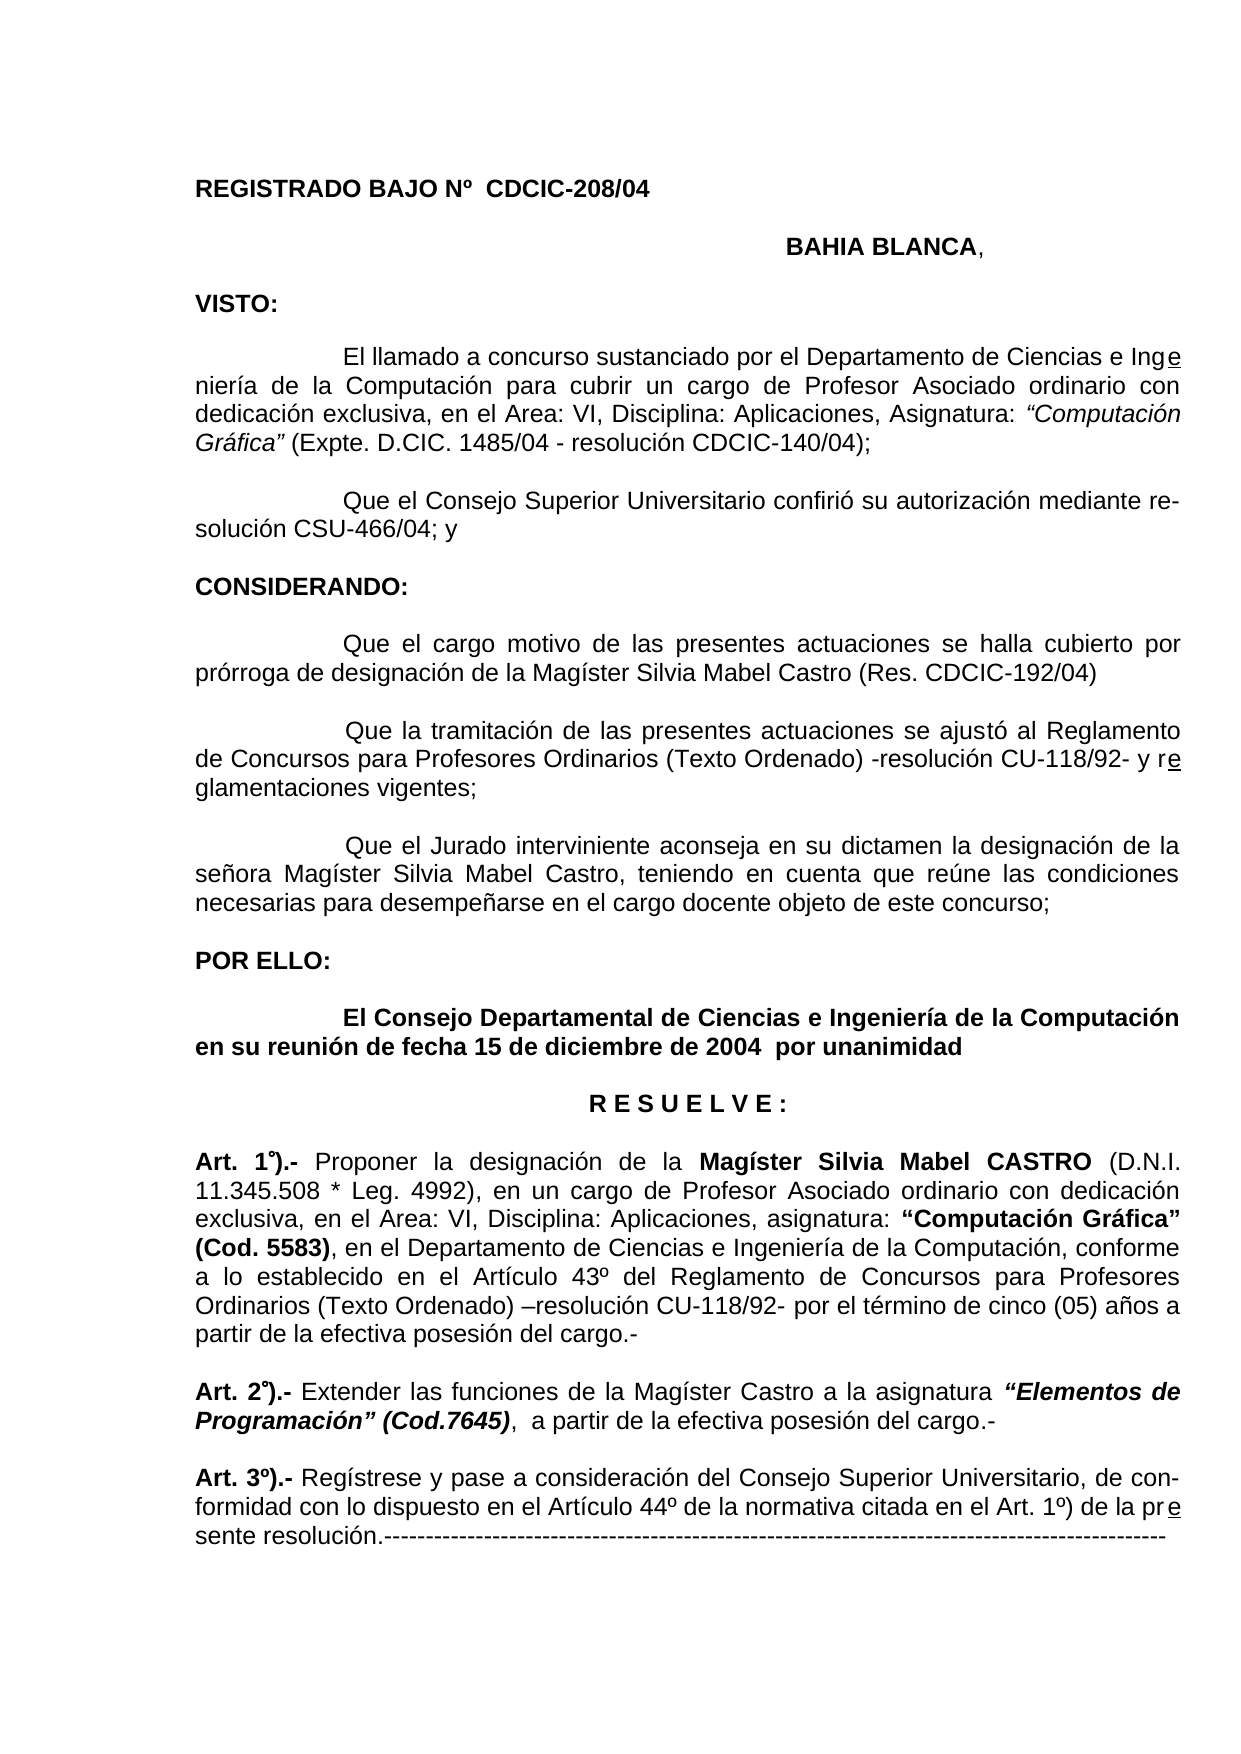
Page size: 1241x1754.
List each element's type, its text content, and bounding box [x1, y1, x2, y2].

text Que el cargo motivo de las presentes actuaciones se halla cubierto por prórroga de designación de la Magíster Silvia Mabel Castro (Res. CDCIC-192/04) [195, 629, 1181, 687]
text El Consejo Departamental de Ciencias e Ingeniería de la Computación en su reunión de fecha 15 de diciembre de 2004 por unanimidad [195, 1003, 1181, 1061]
text BAHIA BLANCA, [195, 232, 1181, 260]
text CONSIDERANDO: [195, 572, 1181, 601]
text Art. 2).- Extender las funciones de la Magíster Castro a la asignatura “Elementos de Programación” (Cod.7645), a partir de la efectiva posesión del cargo.- [195, 1377, 1181, 1434]
text Art. 1).- Proponer la designación de la Magíster Silvia Mabel CASTRO (D.N.I. 11.345.508 * Leg. 4992), en un cargo de Profesor Asociado ordinario con dedicación exclusiva, en el Area: VI, Disciplina: Aplicaciones, asignatura: “Computación Gráfica” (Cod. 5583), en el Departamento de Ciencias e Ingeniería de la Computación, conforme a lo establecido en el Artículo 43º del Reglamento de Concursos para Profesores Ordinarios (Texto Ordenado) –resolución CU-118/92- por el término de cinco (05) años a partir de la efectiva posesión del cargo.- [195, 1147, 1181, 1348]
text Que el Jurado interviniente aconseja en su dictamen la designación de la señora Magíster Silvia Mabel Castro, teniendo en cuenta que reúne las condiciones necesarias para desempeñarse en el cargo docente objeto de este concurso; [195, 831, 1181, 917]
text POR ELLO: [195, 946, 1181, 974]
text Que el Consejo Superior Universitario confirió su autorización mediante re-solución CSU-466/04; y [195, 486, 1181, 543]
text VISTO: [195, 289, 1181, 318]
text El llamado a concurso sustanciado por el Departamento de Ciencias e Inge niería de la Computación para cubrir un cargo de Profesor Asociado ordinario con dedicación exclusiva, en el Area: VI, Disciplina: Aplicaciones, Asignatura: “Computación Gráfica” (Expte. D.CIC. 1485/04 - resolución CDCIC-140/04); [195, 342, 1181, 457]
text R E S U E L V E : [195, 1089, 1181, 1118]
text Que la tramitación de las presentes actuaciones se ajustó al Reglamento de Concursos para Profesores Ordinarios (Texto Ordenado) -resolución CU-118/92- y re glamentaciones vigentes; [195, 716, 1181, 802]
text Art. 3º).- Regístrese y pase a consideración del Consejo Superior Universitario, de con-formidad con lo dispuesto en el Artículo 44º de la normativa citada en el Art. 1º) de la pre sente resolución.---------------------------------------------------------------------------------------------- [195, 1463, 1181, 1549]
text REGISTRADO BAJO Nº CDCIC-208/04 [195, 174, 1181, 203]
